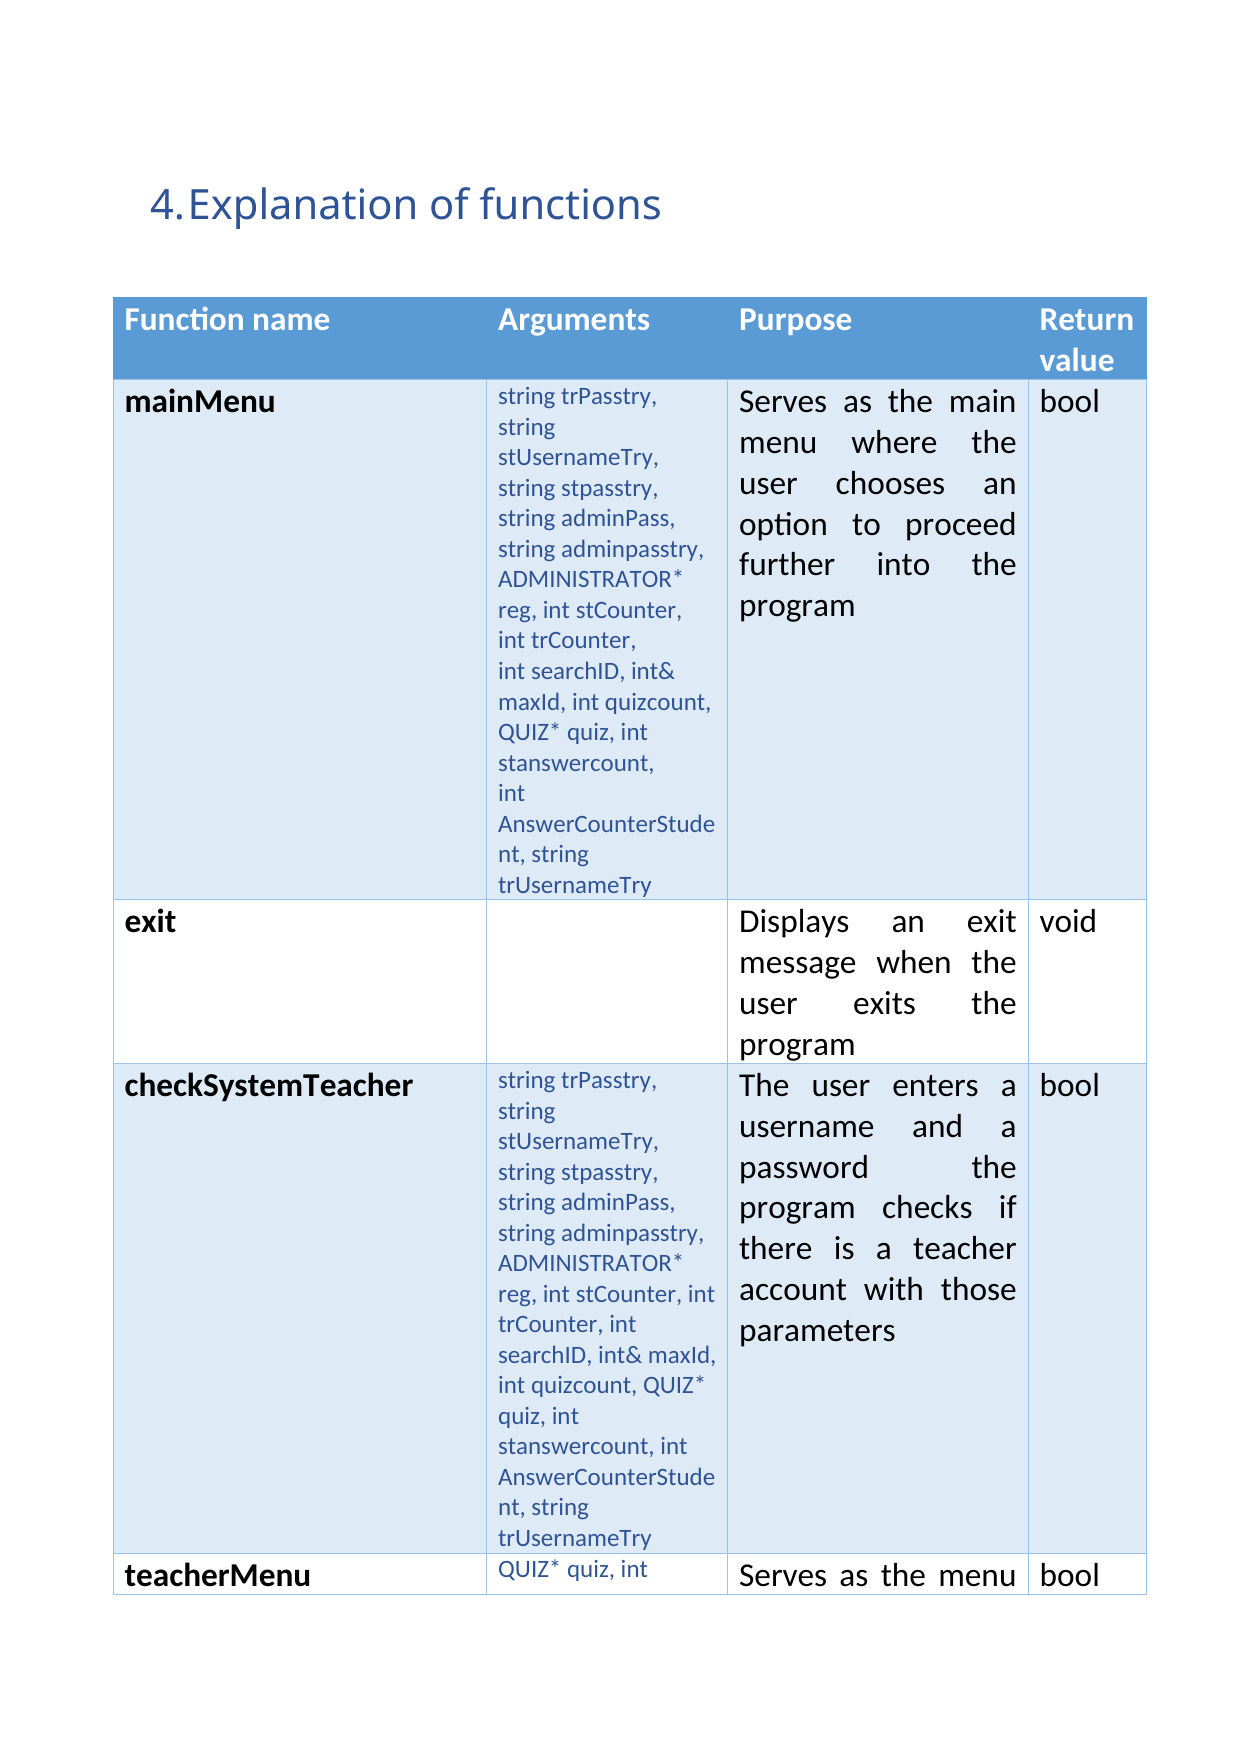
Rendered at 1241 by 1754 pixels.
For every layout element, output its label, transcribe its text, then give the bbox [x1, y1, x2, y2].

subtitle Explanation of functions [150, 175, 1128, 232]
table_cell bool [1029, 1064, 1146, 1553]
table_cell mainMenu [114, 380, 486, 899]
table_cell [728, 1554, 1028, 1594]
table_cell [487, 900, 727, 1063]
table_cell bool [1029, 380, 1146, 899]
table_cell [487, 1554, 727, 1594]
table_cell exit [114, 900, 486, 1063]
table_cell The user enters a username and a password the program checks if there is a teacher account with those parameters [728, 1064, 1028, 1553]
table_header Purpose [728, 298, 1028, 379]
table_cell checkSystemTeacher [114, 1064, 486, 1553]
table_header Arguments [487, 298, 727, 379]
table_header Return value [1029, 298, 1146, 379]
table_cell string trPasstry, string stUsernameTry, string stpasstry, string adminPass, string adminpasstry, ADMINISTRATOR* reg, int stCounter, int trCounter, int searchID, int& maxId, int quizcount, QUIZ* quiz, int stanswercount, int AnswerCounterStudent, string trUsernameTry [487, 1064, 727, 1553]
table_cell bool [1029, 1554, 1146, 1594]
table_cell string trPasstry, string stUsernameTry, string stpasstry, string adminPass, string adminpasstry, ADMINISTRATOR* reg, int stCounter, int trCounter, int searchID, int& maxId, int quizcount, QUIZ* quiz, int stanswercount, int AnswerCounterStudent, string trUsernameTry [487, 380, 727, 899]
table_cell teacherMenu [114, 1554, 486, 1594]
table_cell void [1029, 900, 1146, 1063]
table_cell Serves as the main menu where the user chooses an option to proceed further into the program [728, 380, 1028, 899]
table_header Function name [114, 298, 486, 379]
table_cell Displays an exit message when the user exits the program [728, 900, 1028, 1063]
